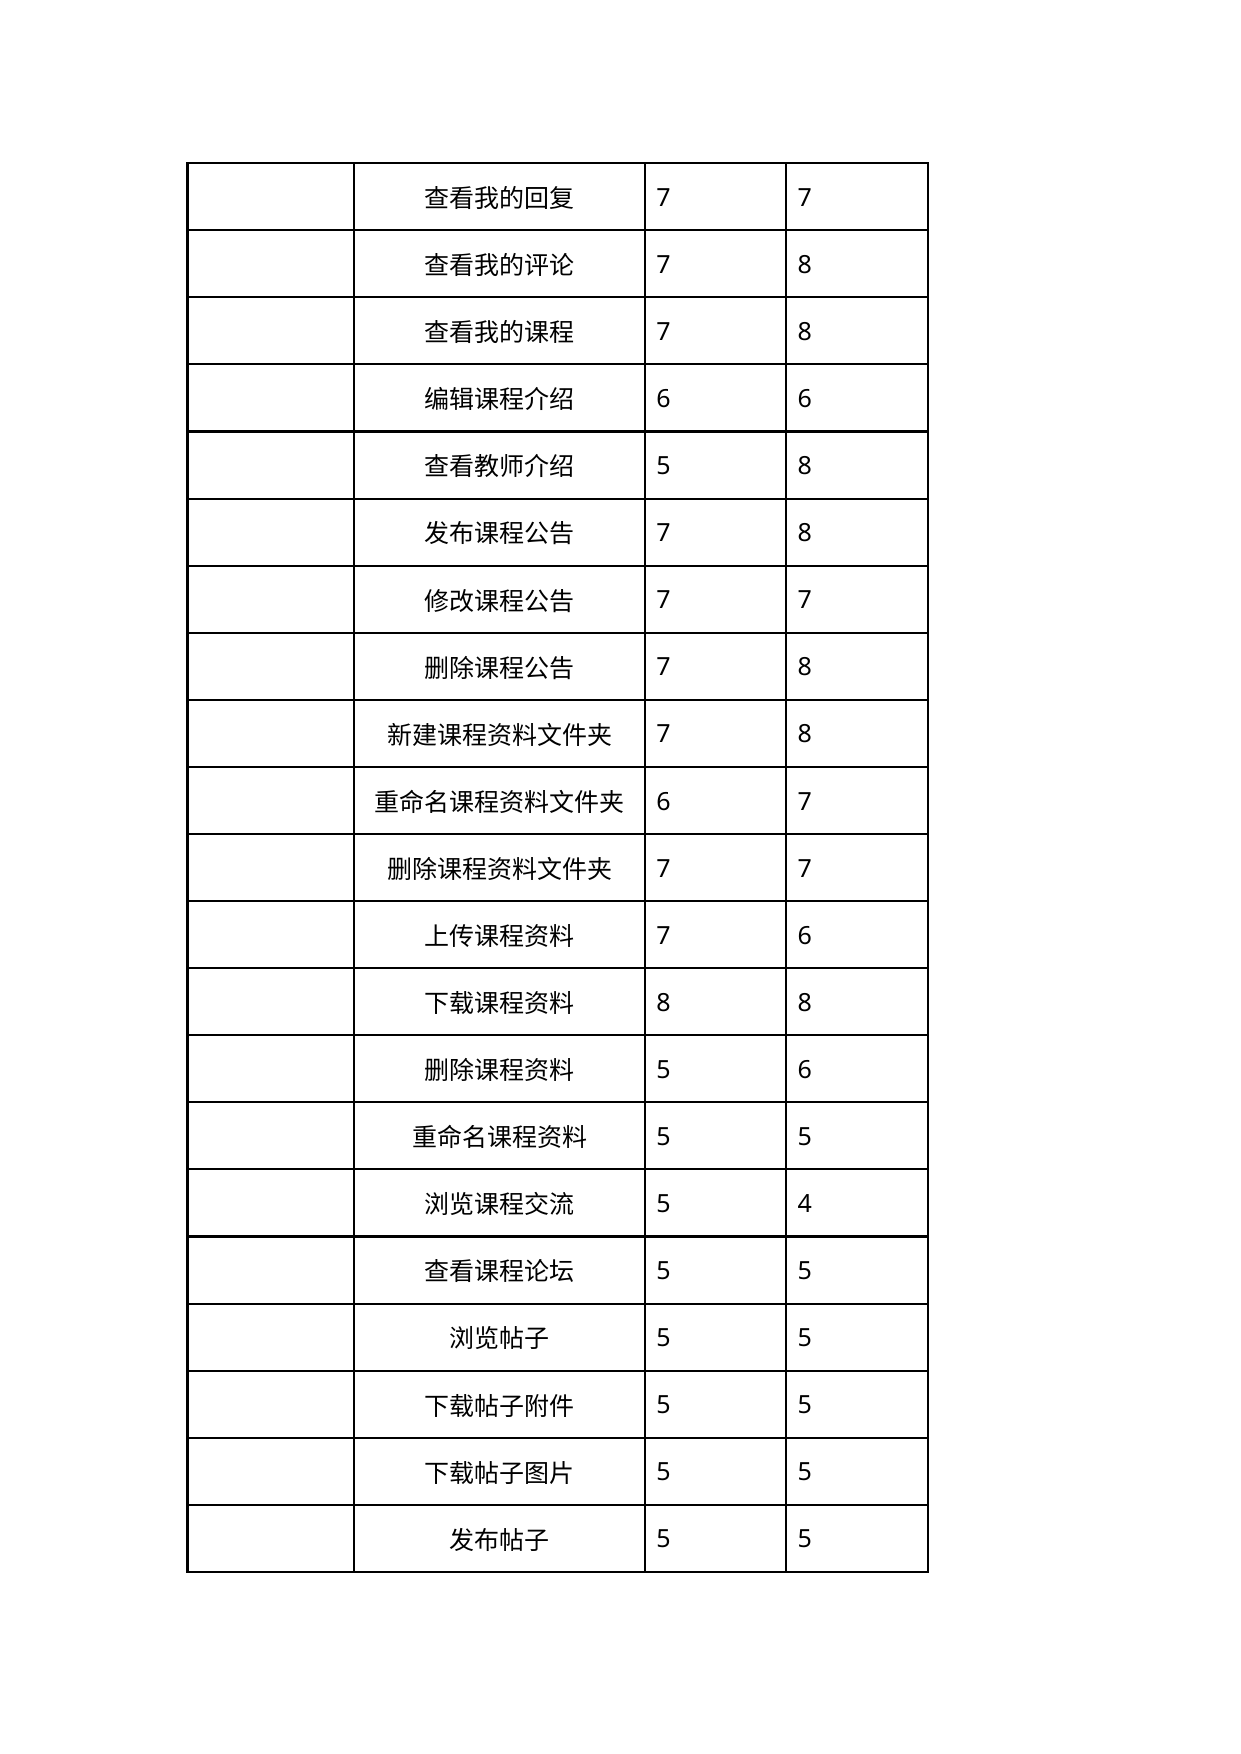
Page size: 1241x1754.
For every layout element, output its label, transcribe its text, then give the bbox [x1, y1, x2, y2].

table_cell 新建课程资料文件夹 [355, 701, 644, 766]
table_cell 5 [646, 1103, 785, 1168]
table_cell 删除课程资料文件夹 [355, 835, 644, 900]
table_cell 5 [787, 1372, 927, 1437]
table_cell 7 [646, 231, 785, 296]
table_cell 5 [787, 1439, 927, 1504]
table_cell 5 [787, 1305, 927, 1369]
table_cell 发布帖子 [355, 1506, 644, 1571]
table_cell 7 [646, 902, 785, 967]
table_cell [189, 1238, 353, 1302]
table_cell [189, 1305, 353, 1369]
table_cell [189, 701, 353, 766]
table_cell 查看教师介绍 [355, 433, 644, 497]
table_cell 5 [646, 1305, 785, 1369]
table_cell 重命名课程资料文件夹 [355, 768, 644, 833]
table_cell 7 [646, 500, 785, 564]
table_cell 7 [646, 634, 785, 699]
table_cell 查看我的课程 [355, 298, 644, 363]
table_cell [189, 835, 353, 900]
table_cell [189, 164, 353, 229]
table_cell 修改课程公告 [355, 567, 644, 632]
table_cell 5 [646, 1170, 785, 1235]
table_cell 8 [787, 231, 927, 296]
table_cell [189, 500, 353, 564]
table_cell 浏览课程交流 [355, 1170, 644, 1235]
table_cell [189, 1170, 353, 1235]
table_cell [189, 298, 353, 363]
table_cell 查看我的回复 [355, 164, 644, 229]
table_cell 8 [787, 969, 927, 1034]
table_cell 7 [646, 835, 785, 900]
table_cell 5 [646, 1036, 785, 1101]
table_cell 5 [646, 1372, 785, 1437]
table_cell 5 [646, 1439, 785, 1504]
table_cell [189, 969, 353, 1034]
table_cell 发布课程公告 [355, 500, 644, 564]
table_cell 上传课程资料 [355, 902, 644, 967]
table_cell 5 [646, 1238, 785, 1302]
table_cell 7 [787, 164, 927, 229]
table_cell 6 [646, 365, 785, 430]
table_cell 浏览帖子 [355, 1305, 644, 1369]
table_cell 下载课程资料 [355, 969, 644, 1034]
table_cell [189, 231, 353, 296]
table_cell 5 [787, 1506, 927, 1571]
table_cell 删除课程资料 [355, 1036, 644, 1101]
table_cell 5 [787, 1238, 927, 1302]
table_cell [189, 768, 353, 833]
table_cell 8 [787, 298, 927, 363]
table_cell 重命名课程资料 [355, 1103, 644, 1168]
table_cell [189, 1036, 353, 1101]
table_cell 6 [646, 768, 785, 833]
table_cell 编辑课程介绍 [355, 365, 644, 430]
table_cell [189, 634, 353, 699]
table_cell 7 [787, 835, 927, 900]
table_cell 4 [787, 1170, 927, 1235]
table_cell [189, 365, 353, 430]
table_cell 7 [646, 164, 785, 229]
table_cell [189, 902, 353, 967]
table_cell 下载帖子图片 [355, 1439, 644, 1504]
table_cell 5 [646, 433, 785, 497]
table_cell [189, 1439, 353, 1504]
table_cell [189, 1506, 353, 1571]
table_cell [189, 1103, 353, 1168]
table_cell 5 [787, 1103, 927, 1168]
table_cell 6 [787, 365, 927, 430]
table_cell 8 [787, 701, 927, 766]
table_cell 8 [787, 433, 927, 497]
table_cell [189, 1372, 353, 1437]
table_cell 下载帖子附件 [355, 1372, 644, 1437]
table_cell 8 [787, 634, 927, 699]
table_cell 6 [787, 902, 927, 967]
table_cell 7 [787, 768, 927, 833]
table_cell 5 [646, 1506, 785, 1571]
table_cell [189, 567, 353, 632]
table_cell [189, 433, 353, 497]
table_cell 7 [646, 701, 785, 766]
table_cell 8 [646, 969, 785, 1034]
table_cell 查看课程论坛 [355, 1238, 644, 1302]
table_cell 7 [646, 567, 785, 632]
table_cell 6 [787, 1036, 927, 1101]
table_cell 7 [787, 567, 927, 632]
table_cell 删除课程公告 [355, 634, 644, 699]
table_cell 8 [787, 500, 927, 564]
table_cell 7 [646, 298, 785, 363]
table_cell 查看我的评论 [355, 231, 644, 296]
